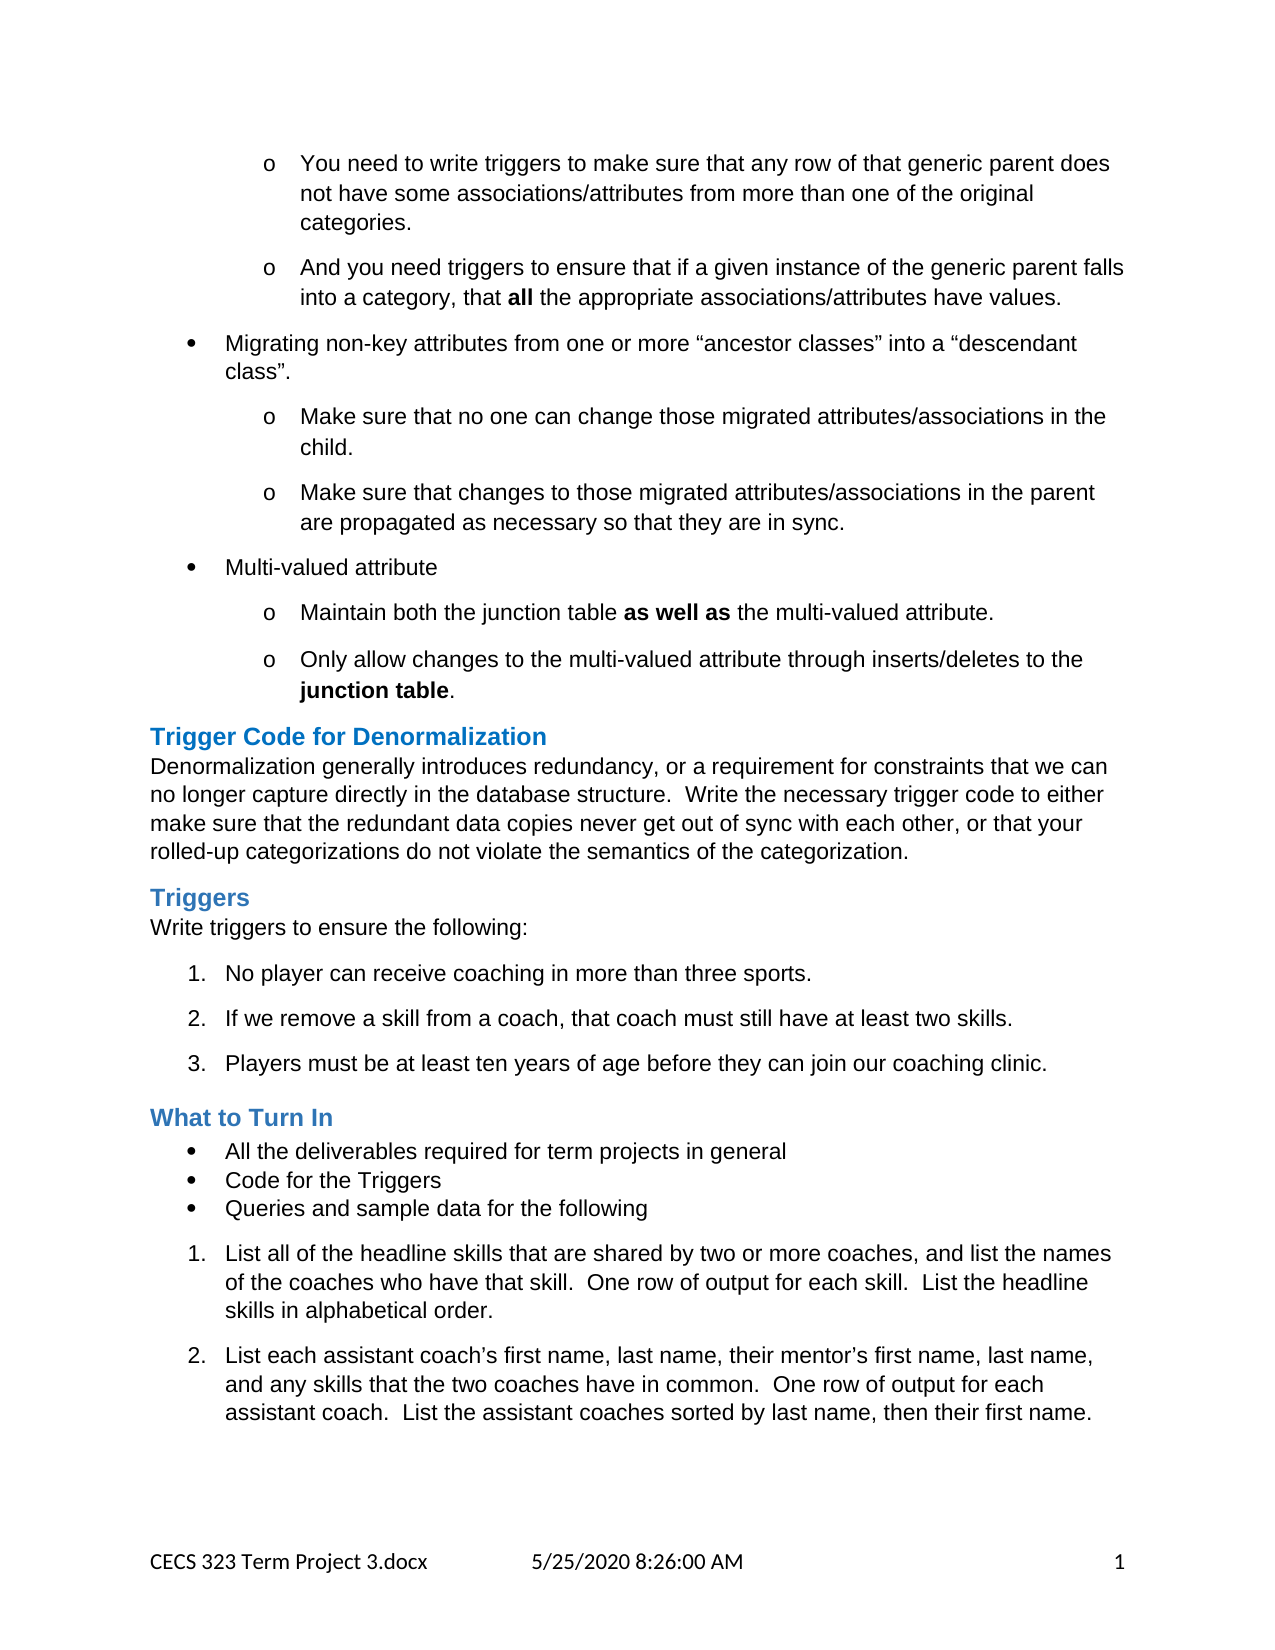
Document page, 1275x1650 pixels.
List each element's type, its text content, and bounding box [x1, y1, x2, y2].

list Players must be at least ten years of age before they can join our coaching clinic. [187, 1050, 1125, 1076]
list Only allow changes to the multi-valued attribute through inserts/deletes to the junction table. [262, 646, 1125, 703]
subtitle What to Turn In [150, 1103, 1125, 1132]
list Migrating non-key attributes from one or more “ancestor classes” into a “descendant class”. [187, 329, 1125, 384]
list Multi-valued attribute [187, 554, 1125, 580]
list Queries and sample data for the following [187, 1195, 1125, 1222]
list Code for the Triggers [187, 1167, 1125, 1193]
list No player can receive coaching in more than three sports. [187, 959, 1125, 986]
list List all of the headline skills that are shared by two or more coaches, and list the names of the coaches who have that skill. One row of output for each skill. List the headline skills in alphabetical order. [187, 1240, 1125, 1323]
subtitle All the deliverables required for term projects in general [187, 1138, 1125, 1165]
list List each assistant coach’s first name, last name, their mentor’s first name, last name, and any skills that the two coaches have in common. One row of output for each assistant coach. List the assistant coaches sorted by last name, then their first name. [187, 1342, 1125, 1426]
list If we remove a skill from a coach, that coach must still have at least two skills. [187, 1004, 1125, 1031]
list Make sure that no one can change those migrated attributes/associations in the child. [262, 403, 1125, 460]
list And you need triggers to ensure that if a given instance of the generic parent falls into a category, that all the appropriate associations/attributes have values. [262, 254, 1125, 311]
text Denormalization generally introduces redundancy, or a requirement for constraints that we can no longer capture directly in the database structure. Write the necessary trigger code to either make sure that the redundant data copies never get out of sync with each other, or that your rolled-up categorizations do not violate the semantics of the categorization. [150, 753, 1125, 864]
list You need to write triggers to make sure that any row of that generic parent does not have some associations/attributes from more than one of the original categories. [262, 150, 1125, 235]
list Maintain both the junction table as well as the multi-valued attribute. [262, 599, 1125, 627]
text Write triggers to ensure the following: [150, 914, 1125, 941]
list Make sure that changes to those migrated attributes/associations in the parent are propagated as necessary so that they are in sync. [262, 478, 1125, 535]
subtitle Trigger Code for Denormalization [150, 722, 1125, 751]
subtitle Triggers [150, 883, 1125, 912]
